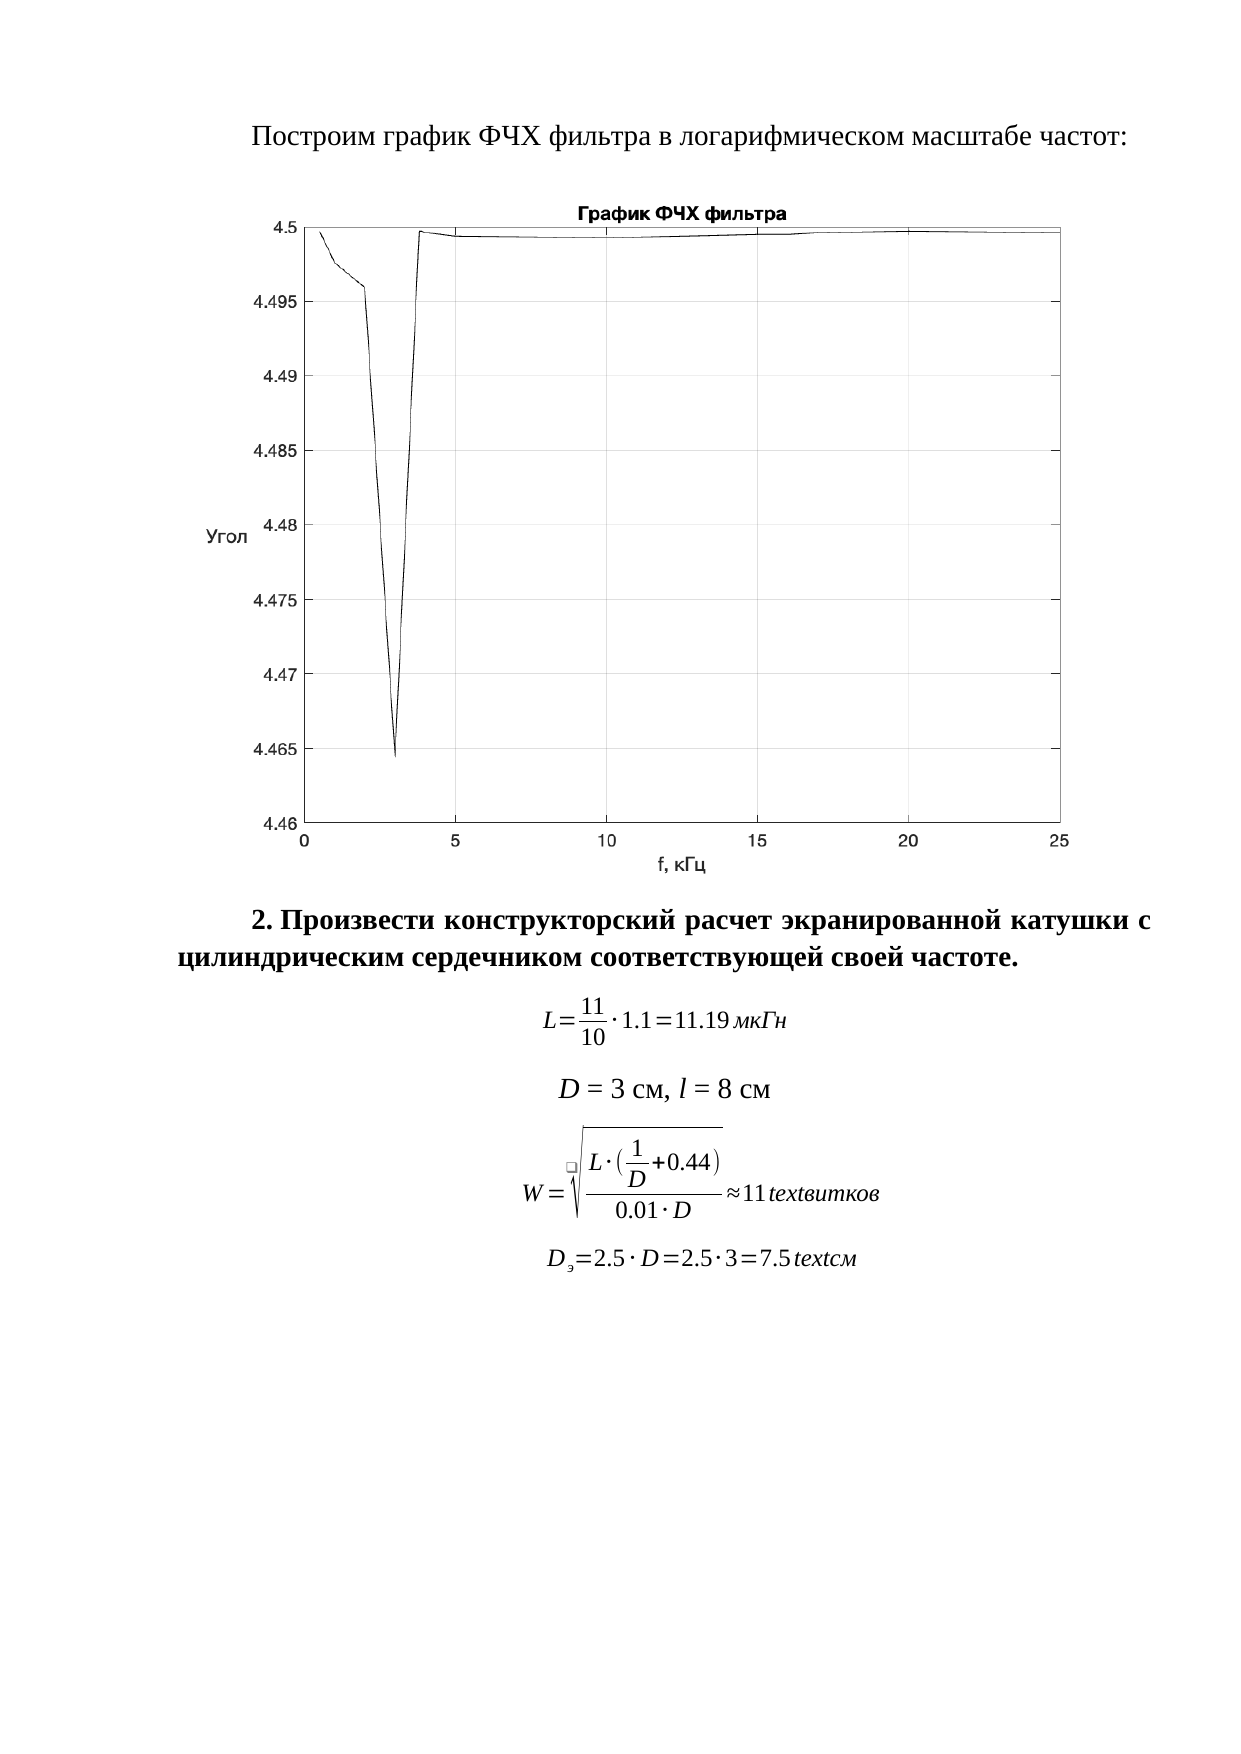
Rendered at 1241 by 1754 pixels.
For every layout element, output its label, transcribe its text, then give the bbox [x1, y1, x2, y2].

text Построим график ФЧХ фильтра в логарифмическом масштабе частот: [177, 118, 1152, 152]
text D = 3 см, l = 8 см [177, 1072, 1152, 1105]
picture [177, 171, 1152, 903]
text 2. Произвести конструкторский расчет экранированной катушки с цилиндрическим сердечником соответствующей своей частоте. [177, 903, 1152, 973]
